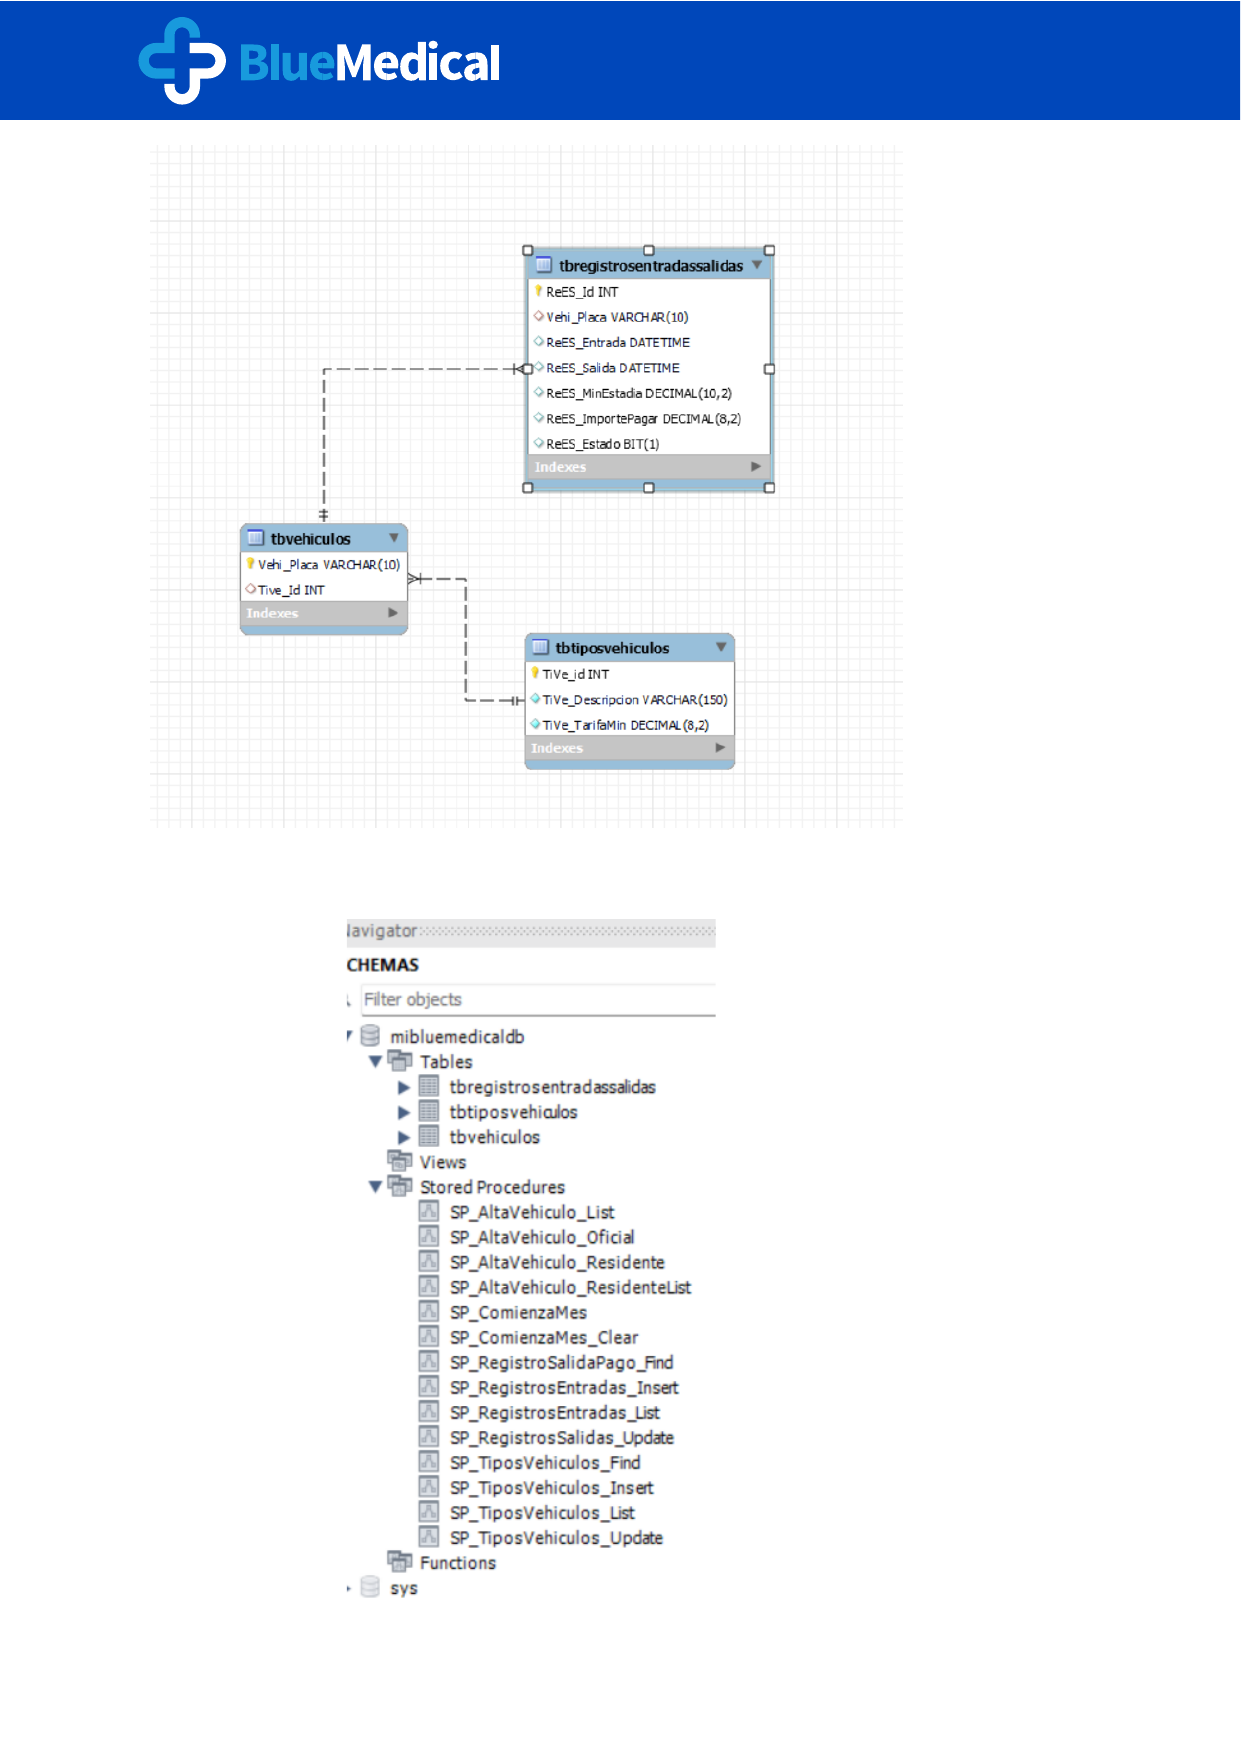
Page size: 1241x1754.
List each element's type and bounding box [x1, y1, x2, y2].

picture [346, 919, 716, 1643]
picture [150, 145, 903, 828]
